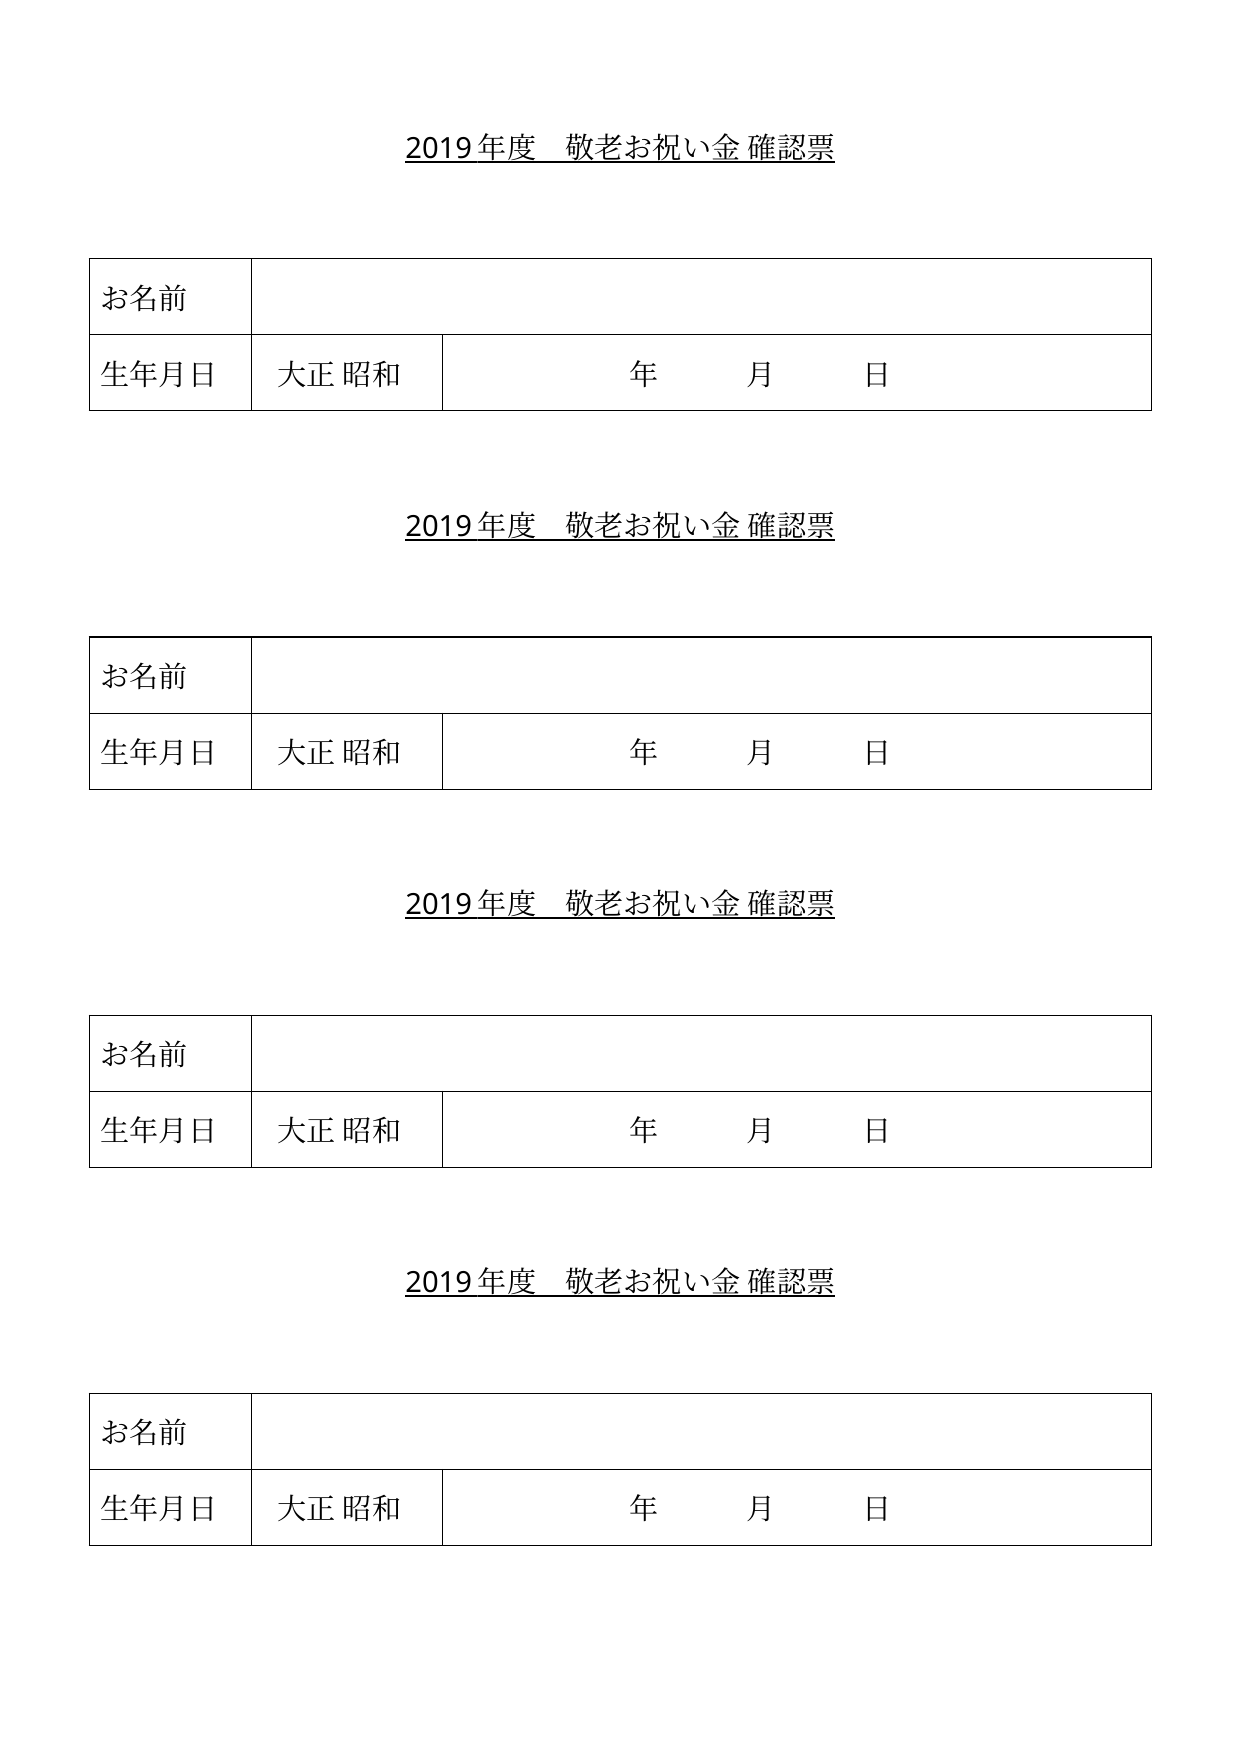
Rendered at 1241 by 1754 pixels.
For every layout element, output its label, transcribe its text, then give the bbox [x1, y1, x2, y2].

text 2019年度 敬老お祝い金 確認票 [89, 1243, 1152, 1318]
table_header [252, 1016, 1151, 1091]
table_cell 生年月日 [90, 335, 251, 410]
table_header [252, 259, 1151, 334]
text 2019年度 敬老お祝い金 確認票 [89, 108, 1152, 183]
table_header お名前 [90, 1394, 251, 1469]
table_header お名前 [90, 1016, 251, 1091]
table_header [252, 1394, 1151, 1469]
table_cell 年 月 日 [443, 714, 1151, 788]
table_header [252, 638, 1151, 712]
text 2019年度 敬老お祝い金 確認票 [89, 486, 1152, 561]
table_cell 大正 昭和 [252, 1470, 442, 1545]
table_cell 年 月 日 [443, 1092, 1151, 1167]
table_header お名前 [90, 259, 251, 334]
table_header お名前 [90, 638, 251, 712]
table_cell 大正 昭和 [252, 714, 442, 788]
table_cell 年 月 日 [443, 335, 1151, 410]
table_cell 大正 昭和 [252, 335, 442, 410]
table_cell 生年月日 [90, 1470, 251, 1545]
table_cell 生年月日 [90, 714, 251, 788]
table_cell 生年月日 [90, 1092, 251, 1167]
table_cell 年 月 日 [443, 1470, 1151, 1545]
table_cell 大正 昭和 [252, 1092, 442, 1167]
text 2019年度 敬老お祝い金 確認票 [89, 864, 1152, 939]
